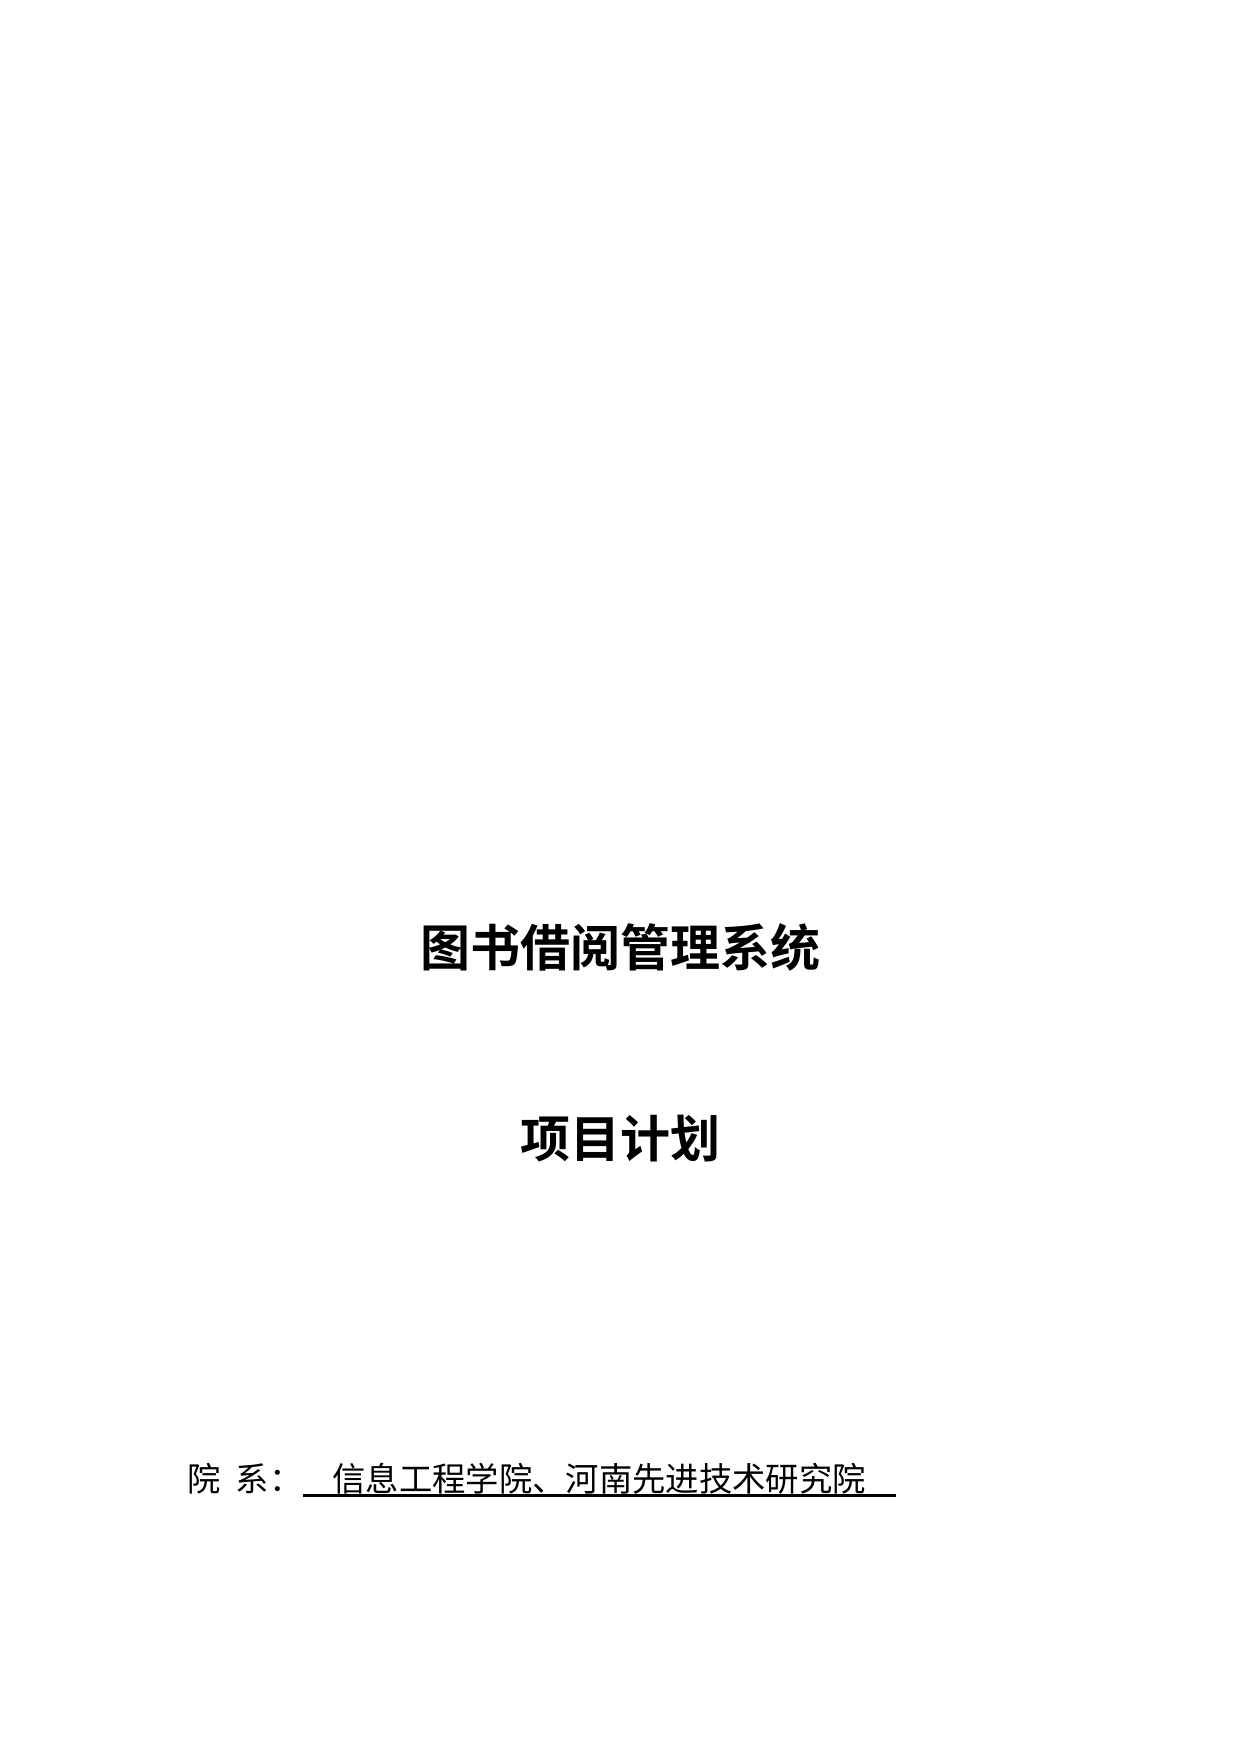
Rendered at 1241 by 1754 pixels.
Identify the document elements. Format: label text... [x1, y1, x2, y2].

text 项目计划 [187, 1087, 1053, 1184]
text 院 系： 信息工程学院、河南先进技术研究院 [187, 1444, 1053, 1509]
text 图书借阅管理系统 [187, 896, 1053, 994]
